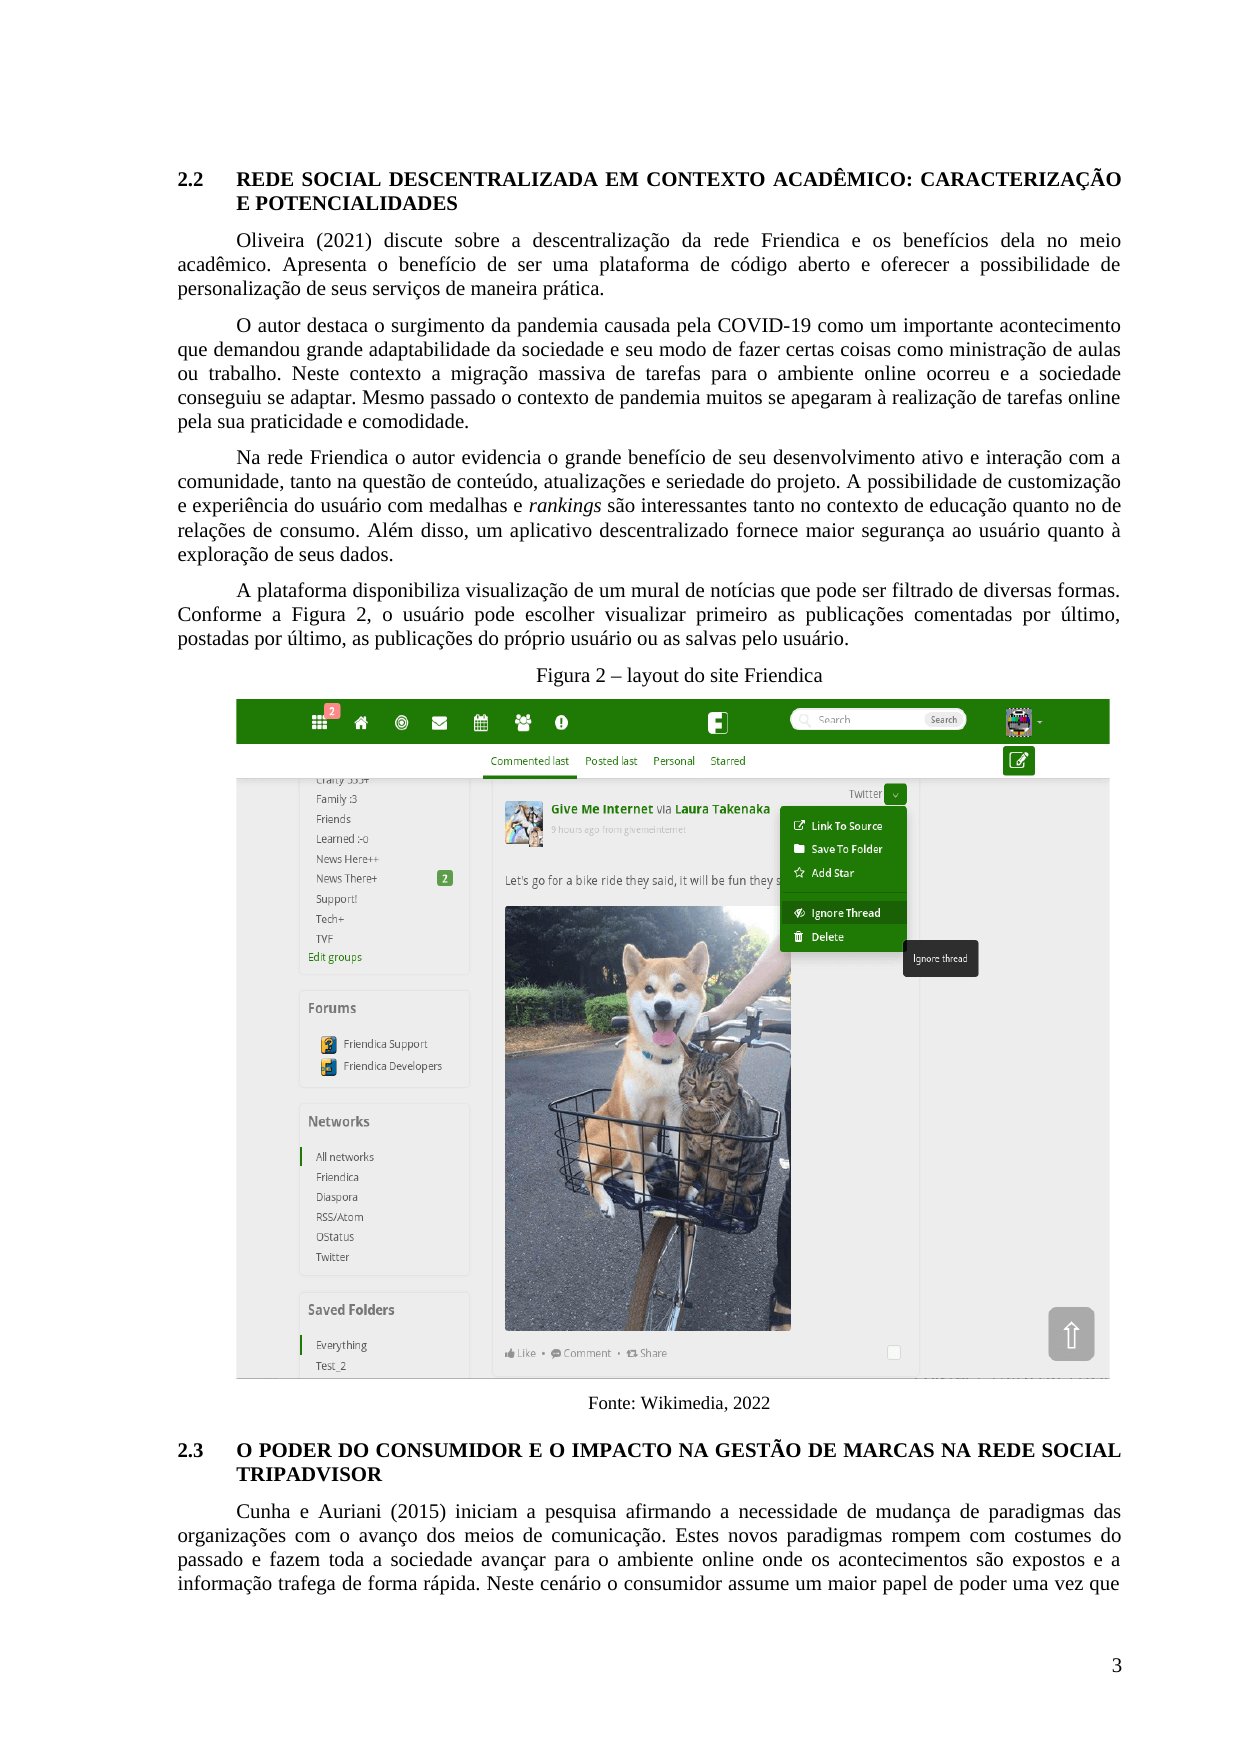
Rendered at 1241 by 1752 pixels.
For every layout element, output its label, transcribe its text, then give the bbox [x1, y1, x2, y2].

subtitle Rede social descentralizada em contexto acadêmico: caracterização e potencialiDades [177, 167, 1122, 215]
text Fonte: Wikimedia, 2022 [177, 1392, 1122, 1413]
subtitle O poder do consumidor e o impacto na gestão de marcas na rede social tripadvisor [177, 1438, 1122, 1486]
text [177, 1499, 1122, 1595]
text Oliveira (2021) discute sobre a descentralização da rede Friendica e os benefícios dela no meio acadêmico. Apresenta o benefício de ser uma plataforma de código aberto e oferecer a possibilidade de personalização de seus serviços de maneira prática. [177, 228, 1122, 300]
text Figura 2 – layout do site Friendica [177, 663, 1122, 687]
picture [236, 699, 1110, 1379]
text O autor destaca o surgimento da pandemia causada pela COVID-19 como um importante acontecimento que demandou grande adaptabilidade da sociedade e seu modo de fazer certas coisas como ministração de aulas ou trabalho. Neste contexto a migração massiva de tarefas para o ambiente online ocorreu e a sociedade conseguiu se adaptar. Mesmo passado o contexto de pandemia muitos se apegaram à realização de tarefas online pela sua praticidade e comodidade. [177, 312, 1122, 433]
text Na rede Friendica o autor evidencia o grande benefício de seu desenvolvimento ativo e interação com a comunidade, tanto na questão de conteúdo, atualizações e seriedade do projeto. A possibilidade de customização e experiência do usuário com medalhas e rankings são interessantes tanto no contexto de educação quanto no de relações de consumo. Além disso, um aplicativo descentralizado fornece maior segurança ao usuário quanto à exploração de seus dados. [177, 445, 1122, 566]
text A plataforma disponibiliza visualização de um mural de notícias que pode ser filtrado de diversas formas. Conforme a Figura 2, o usuário pode escolher visualizar primeiro as publicações comentadas por último, postadas por último, as publicações do próprio usuário ou as salvas pelo usuário. [177, 578, 1122, 650]
